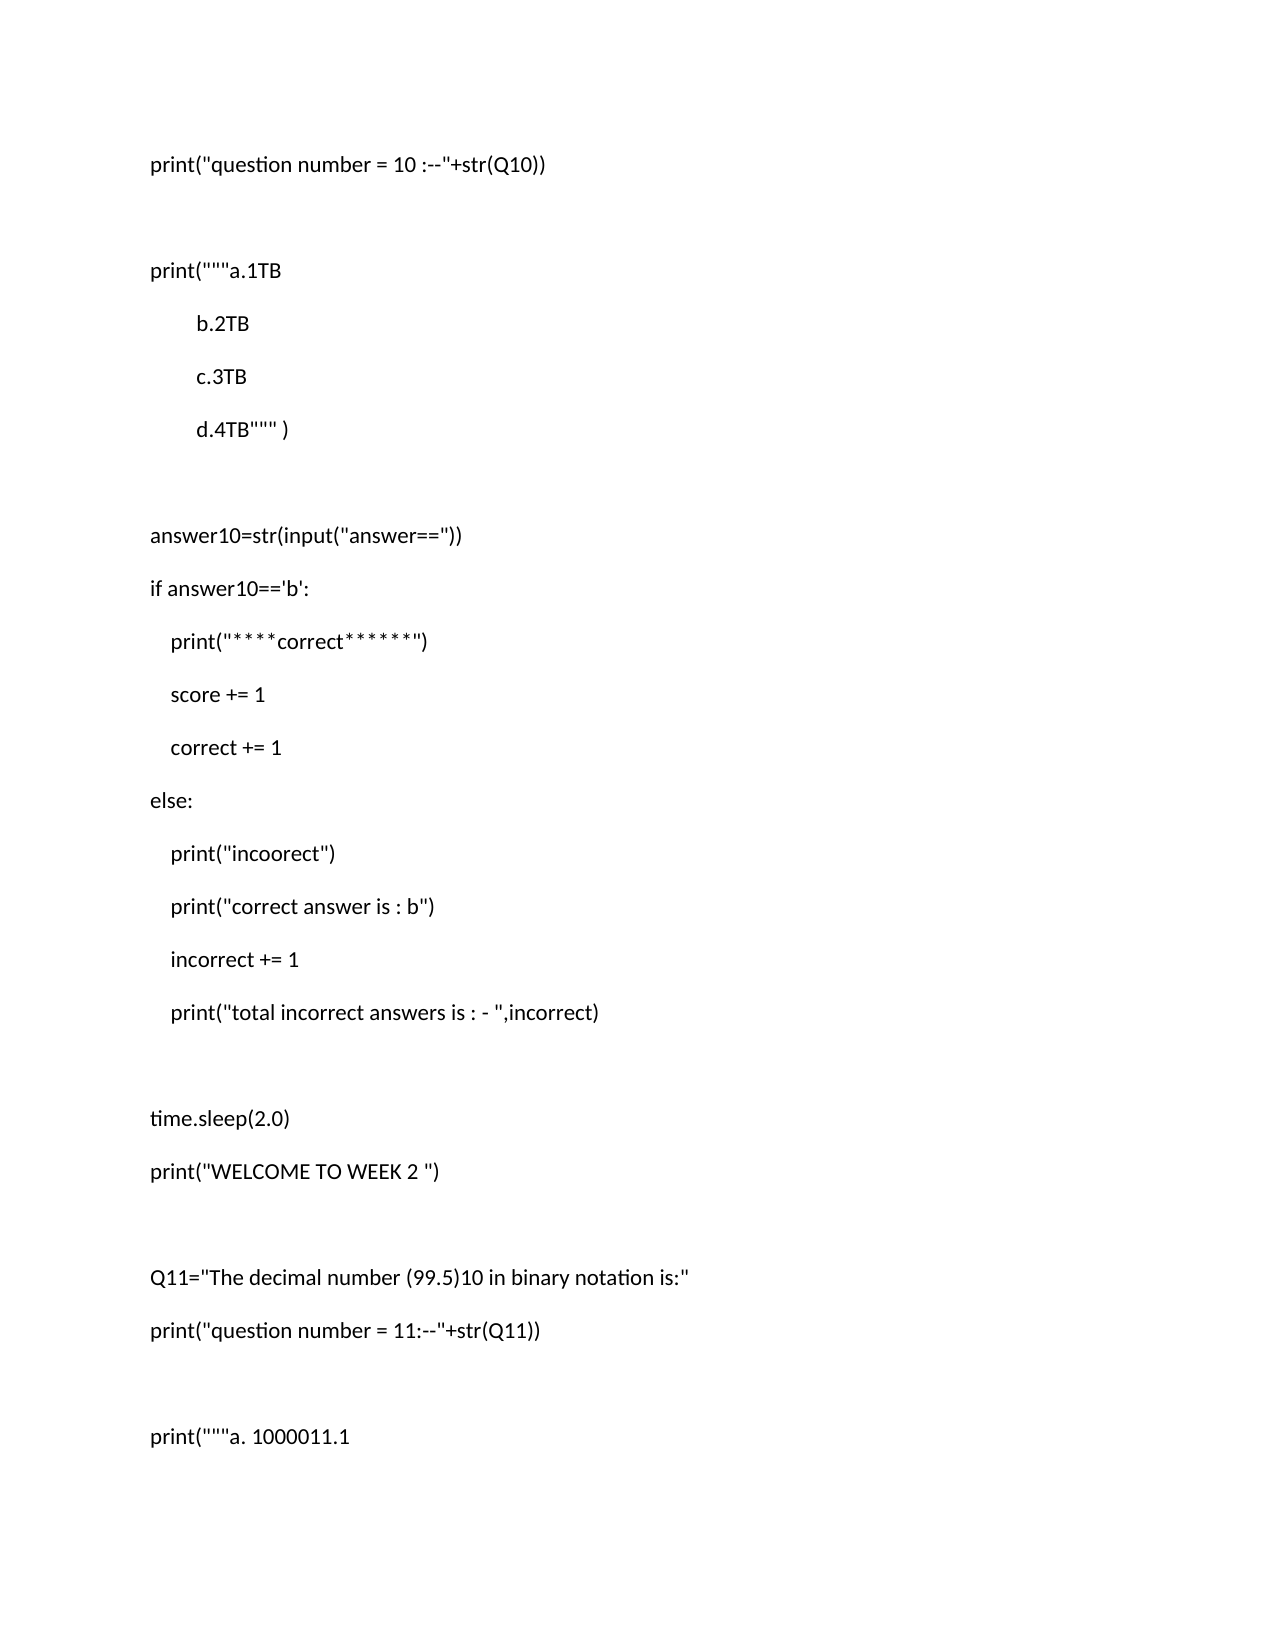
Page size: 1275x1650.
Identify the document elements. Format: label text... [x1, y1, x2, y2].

text if answer10=='b': [150, 574, 1125, 602]
text print("total incorrect answers is : - ",incorrect) [150, 998, 1125, 1026]
text print("question number = 10 :--"+str(Q10)) [150, 150, 1125, 178]
text d.4TB""" ) [150, 415, 1125, 443]
text c.3TB [150, 362, 1125, 390]
text else: [150, 786, 1125, 814]
text b.2TB [150, 309, 1125, 337]
text print("""a. 1000011.1 [150, 1422, 1125, 1451]
text print("question number = 11:--"+str(Q11)) [150, 1316, 1125, 1344]
text score += 1 [150, 680, 1125, 708]
text time.sleep(2.0) [150, 1104, 1125, 1132]
text answer10=str(input("answer==")) [150, 521, 1125, 549]
text print("""a.1TB [150, 256, 1125, 284]
text Q11="The decimal number (99.5)10 in binary notation is:" [150, 1263, 1125, 1291]
text correct += 1 [150, 733, 1125, 761]
text print("incoorect") [150, 839, 1125, 867]
text print("****correct******") [150, 627, 1125, 655]
text incorrect += 1 [150, 945, 1125, 973]
text print("correct answer is : b") [150, 892, 1125, 920]
text print("WELCOME TO WEEK 2 ") [150, 1157, 1125, 1185]
